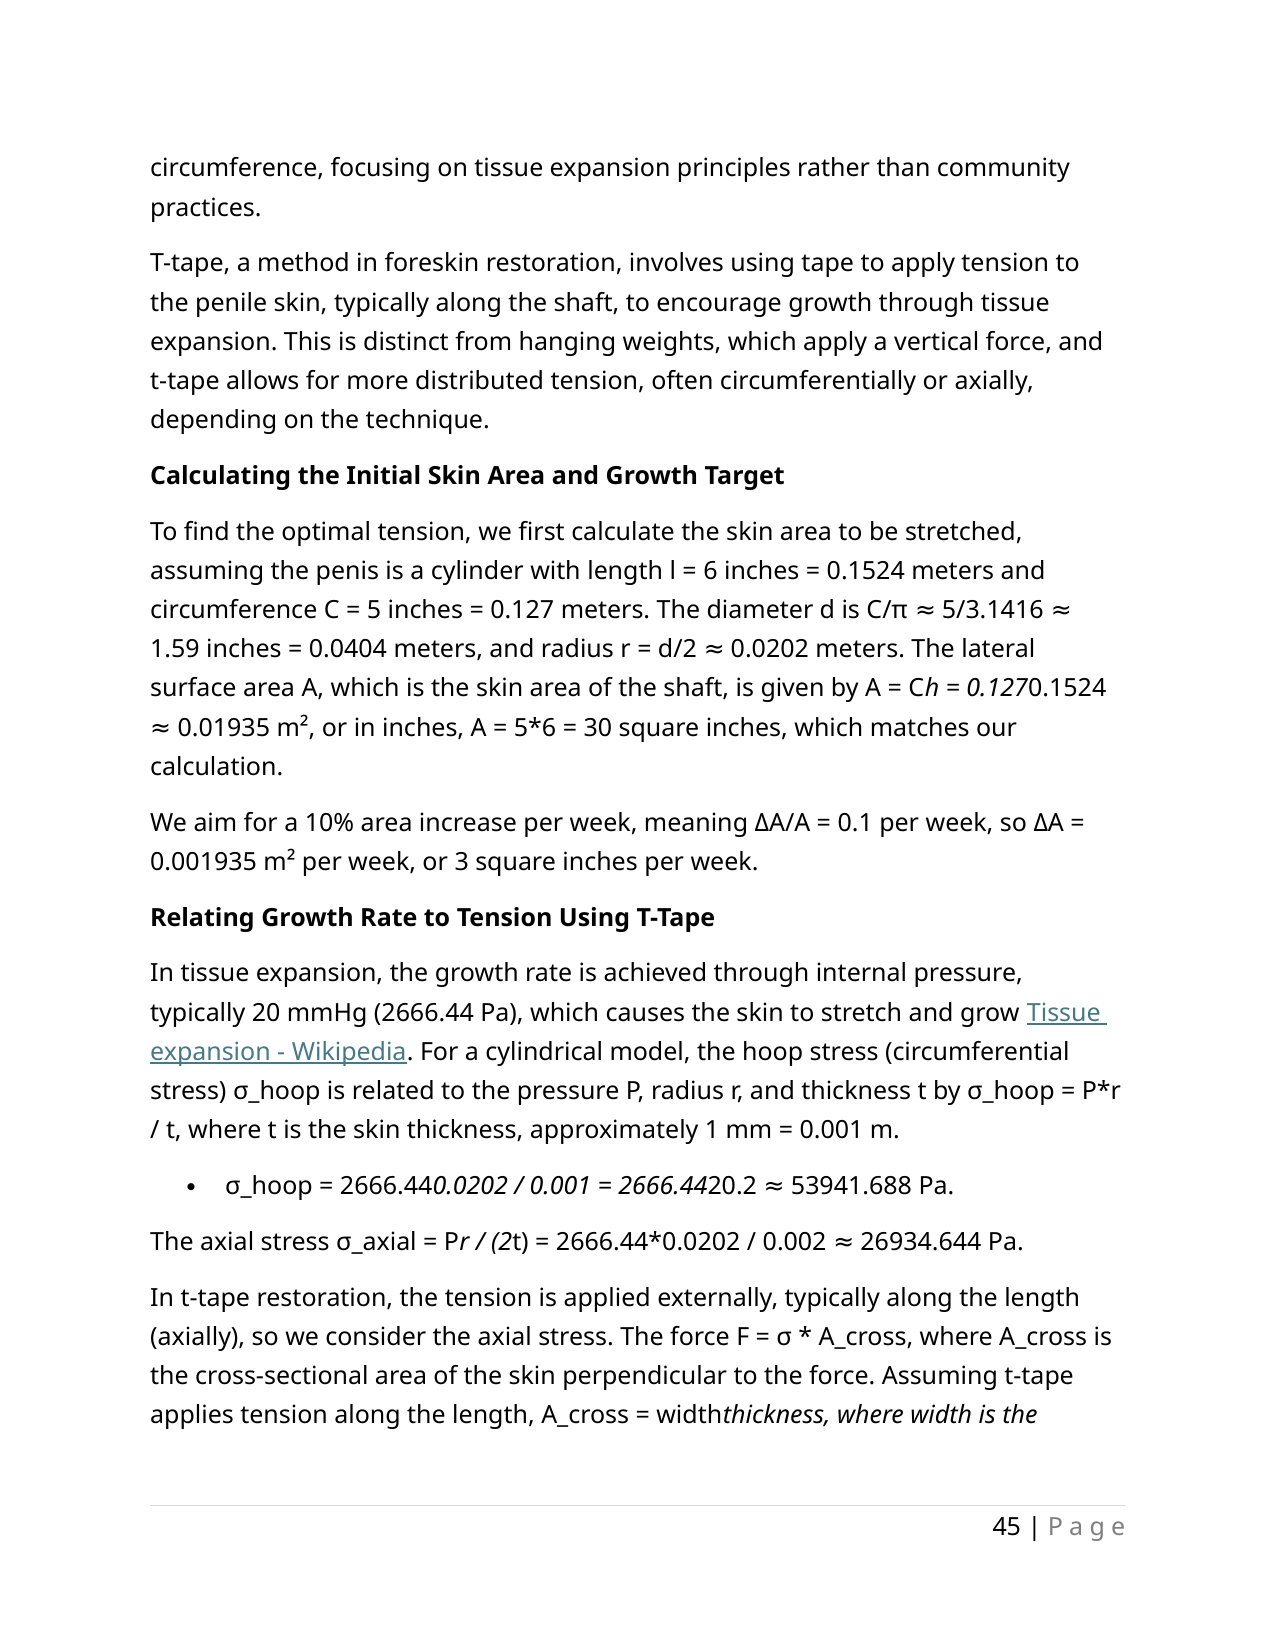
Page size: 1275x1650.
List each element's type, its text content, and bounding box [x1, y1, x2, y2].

text In tissue expansion, the growth rate is achieved through internal pressure, typically 20 mmHg (2666.44 Pa), which causes the skin to stretch and grow Tissue expansion - Wikipedia. For a cylindrical model, the hoop stress (circumferential stress) σ_hoop is related to the pressure P, radius r, and thickness t by σ_hoop = P*r / t, where t is the skin thickness, approximately 1 mm = 0.001 m. [150, 955, 1125, 1146]
text Relating Growth Rate to Tension Using T-Tape [150, 899, 1125, 933]
list σ_hoop = 2666.440.0202 / 0.001 = 2666.4420.2 ≈ 53941.688 Pa. [187, 1167, 1125, 1202]
text Calculating the Initial Skin Area and Growth Target [150, 457, 1125, 492]
text T-tape, a method in foreskin restoration, involves using tape to apply tension to the penile skin, typically along the shaft, to encourage growth through tissue expansion. This is distinct from hanging weights, which apply a vertical force, and t-tape allows for more distributed tension, often circumferentially or axially, depending on the technique. [150, 245, 1125, 436]
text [150, 150, 1125, 223]
text To find the optimal tension, we first calculate the skin area to be stretched, assuming the penis is a cylinder with length l = 6 inches = 0.1524 meters and circumference C = 5 inches = 0.127 meters. The diameter d is C/π ≈ 5/3.1416 ≈ 1.59 inches = 0.0404 meters, and radius r = d/2 ≈ 0.0202 meters. The lateral surface area A, which is the skin area of the shaft, is given by A = Ch = 0.1270.1524 ≈ 0.01935 m², or in inches, A = 5*6 = 30 square inches, which matches our calculation. [150, 513, 1125, 782]
text We aim for a 10% area increase per week, meaning ΔA/A = 0.1 per week, so ΔA = 0.001935 m² per week, or 3 square inches per week. [150, 804, 1125, 877]
text The axial stress σ_axial = Pr / (2t) = 2666.44*0.0202 / 0.002 ≈ 26934.644 Pa. [150, 1223, 1125, 1257]
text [150, 1279, 1125, 1431]
